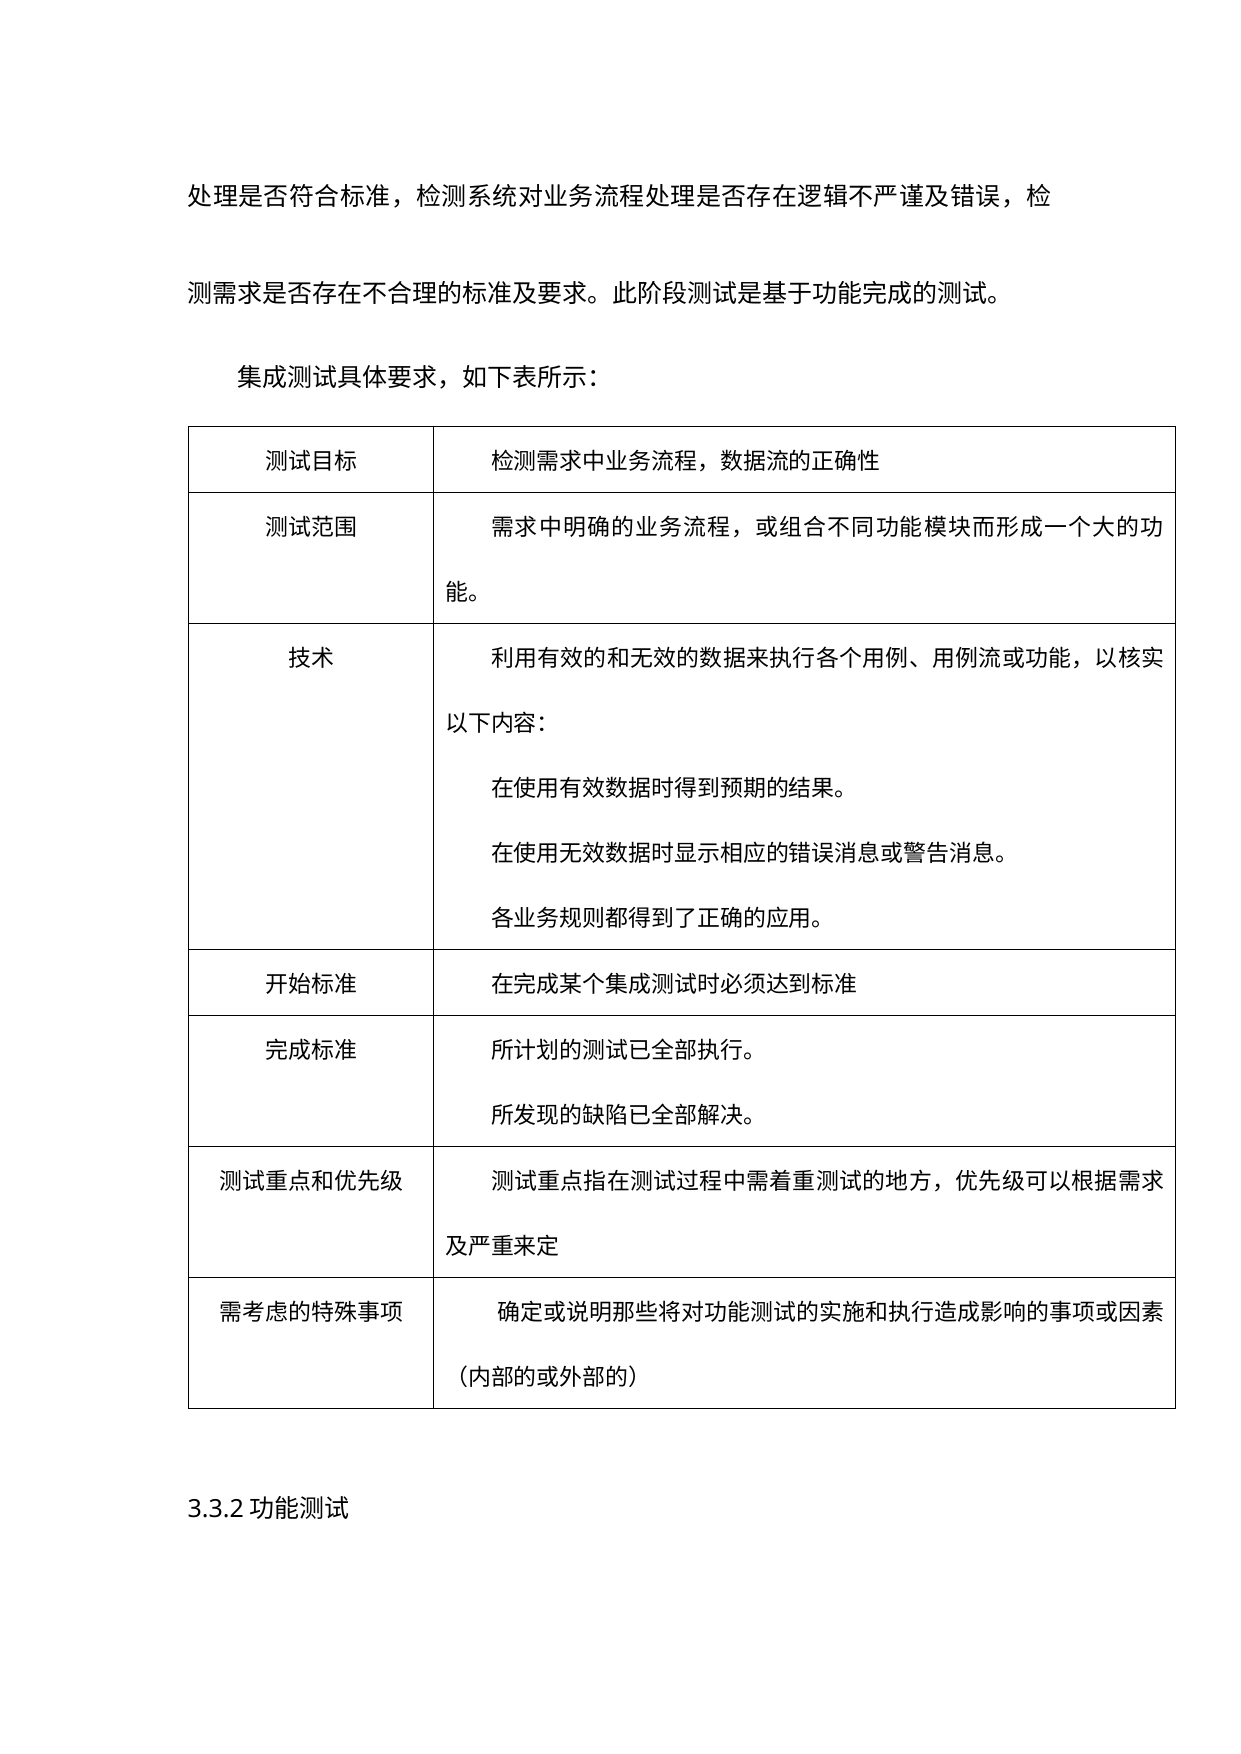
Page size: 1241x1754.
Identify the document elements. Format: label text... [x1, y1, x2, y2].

table_cell 需求中明确的业务流程，或组合不同功能模块而形成一个大的功能。 [434, 493, 1175, 623]
table_header 测试目标 [189, 427, 433, 492]
table_cell 技术 [189, 624, 433, 949]
table_cell 所计划的测试已全部执行。 所发现的缺陷已全部解决。 [434, 1016, 1175, 1146]
table_header 检测需求中业务流程，数据流的正确性 [434, 427, 1175, 492]
table_cell 测试重点和优先级 [189, 1147, 433, 1277]
table_cell 确定或说明那些将对功能测试的实施和执行造成影响的事项或因素（内部的或外部的） [434, 1278, 1175, 1408]
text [187, 162, 1053, 324]
table_cell 完成标准 [189, 1016, 433, 1146]
text 3.3.2功能测试 [187, 1474, 1053, 1539]
text 集成测试具体要求，如下表所示： [187, 343, 1053, 408]
table_cell 在完成某个集成测试时必须达到标准 [434, 950, 1175, 1015]
table_cell 测试重点指在测试过程中需着重测试的地方，优先级可以根据需求及严重来定 [434, 1147, 1175, 1277]
table_cell 利用有效的和无效的数据来执行各个用例、用例流或功能，以核实以下内容： 在使用有效数据时得到预期的结果。 在使用无效数据时显示相应的错误消息或警告消息。 各业务规则都得到了正确的应用。 [434, 624, 1175, 949]
table_cell 需考虑的特殊事项 [189, 1278, 433, 1408]
table_cell 开始标准 [189, 950, 433, 1015]
table_cell 测试范围 [189, 493, 433, 623]
